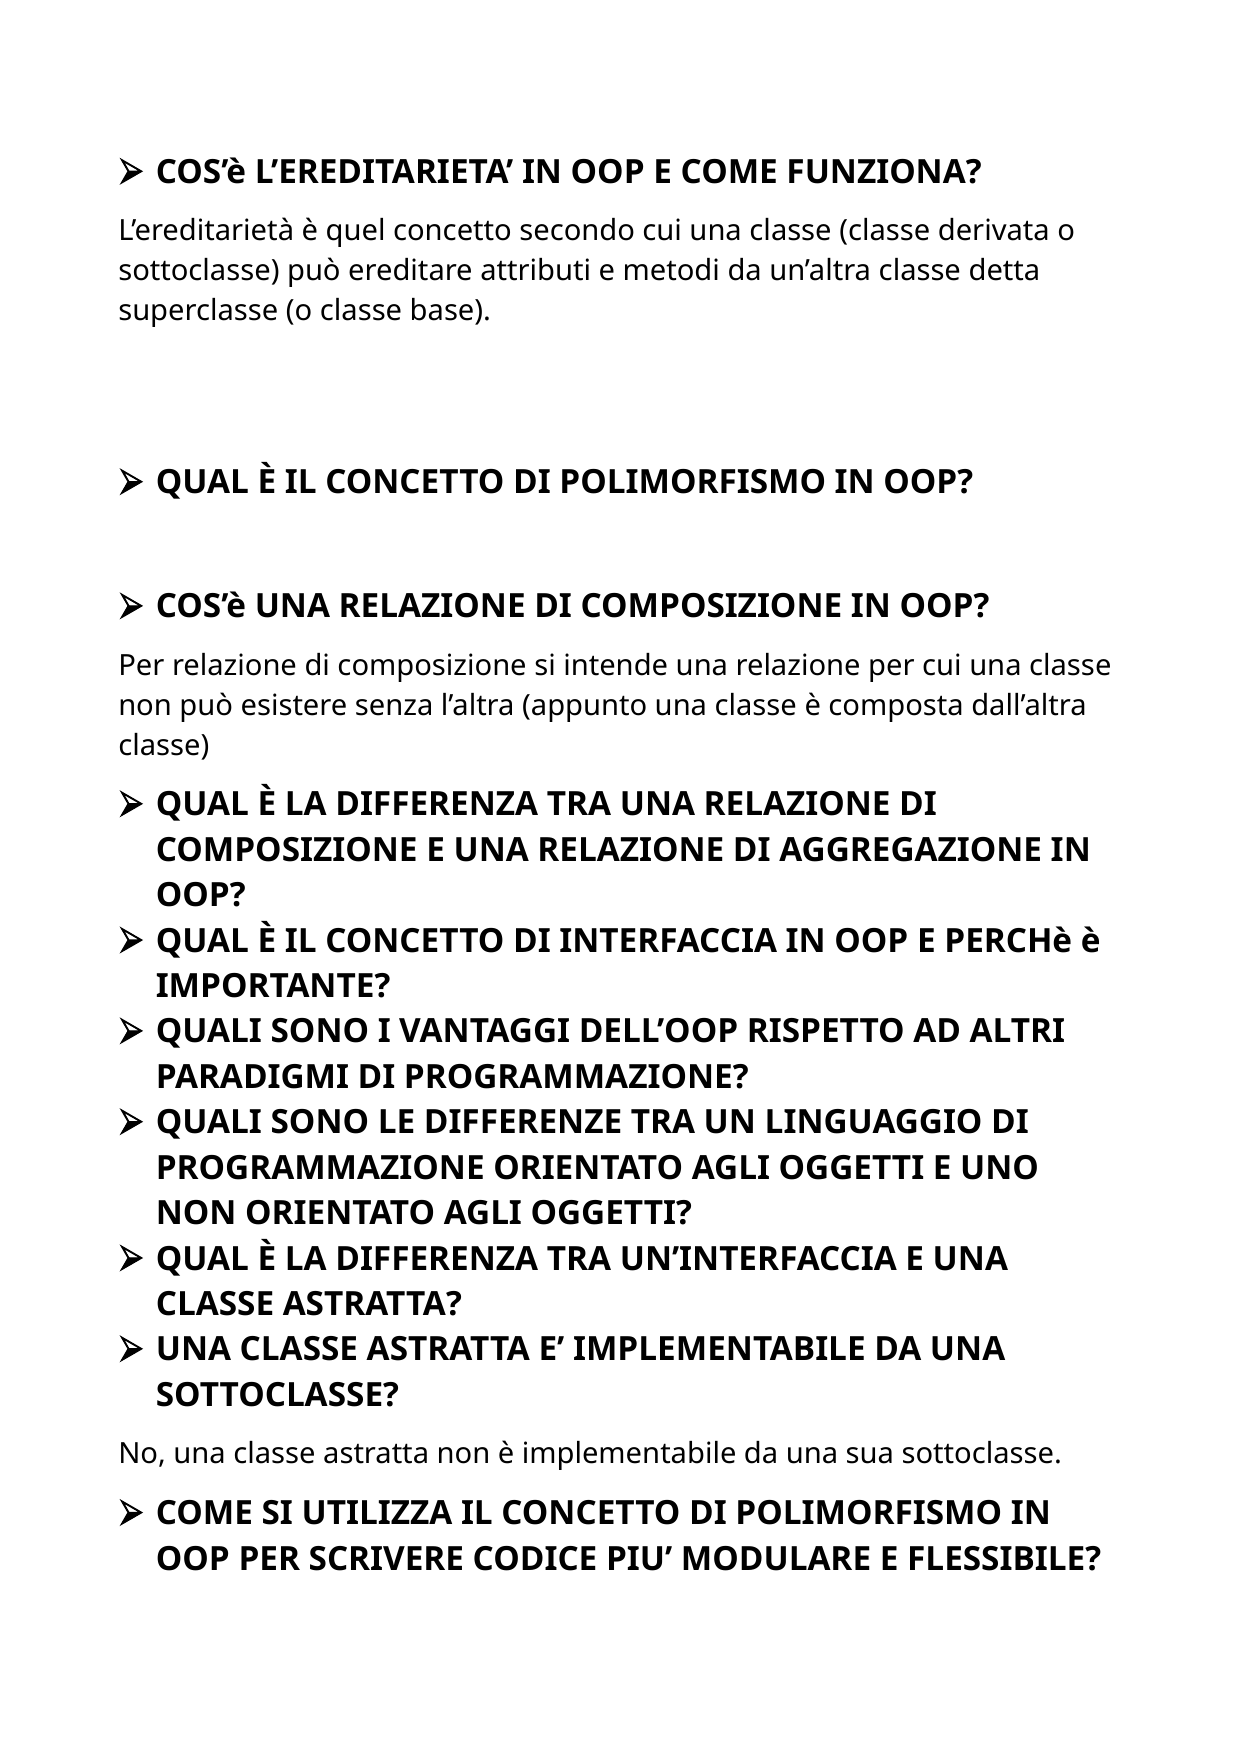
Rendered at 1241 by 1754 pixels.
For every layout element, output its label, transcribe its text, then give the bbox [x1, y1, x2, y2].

list QUAL È IL CONCETTO DI INTERFACCIA IN OOP E PERCHè è IMPORTANTE? [118, 916, 1122, 1007]
list QUALI SONO I VANTAGGI DELL’OOP RISPETTO AD ALTRI PARADIGMI DI PROGRAMMAZIONE? [118, 1007, 1122, 1098]
list QUAL È LA DIFFERENZA TRA UN’INTERFACCIA E UNA CLASSE ASTRATTA? [118, 1234, 1122, 1325]
list QUAL È LA DIFFERENZA TRA UNA RELAZIONE DI COMPOSIZIONE E UNA RELAZIONE DI AGGREGAZIONE IN OOP? [118, 780, 1122, 916]
text L’ereditarietà è quel concetto secondo cui una classe (classe derivata o sottoclasse) può ereditare attributi e metodi da un’altra classe detta superclasse (o classe base). [118, 210, 1122, 329]
list COME SI UTILIZZA IL CONCETTO DI POLIMORFISMO IN OOP PER SCRIVERE CODICE PIU’ MODULARE E FLESSIBILE? [118, 1489, 1122, 1580]
list COS’è L’EREDITARIETA’ IN OOP E COME FUNZIONA? [118, 148, 1122, 193]
list QUALI SONO LE DIFFERENZE TRA UN LINGUAGGIO DI PROGRAMMAZIONE ORIENTATO AGLI OGGETTI E UNO NON ORIENTATO AGLI OGGETTI? [118, 1098, 1122, 1234]
list UNA CLASSE ASTRATTA E’ IMPLEMENTABILE DA UNA SOTTOCLASSE? [118, 1325, 1122, 1416]
text Per relazione di composizione si intende una relazione per cui una classe non può esistere senza l’altra (appunto una classe è composta dall’altra classe) [118, 644, 1122, 763]
text No, una classe astratta non è implementabile da una sua sottoclasse. [118, 1433, 1122, 1472]
list QUAL È IL CONCETTO DI POLIMORFISMO IN OOP? [118, 458, 1122, 503]
list COS’è UNA RELAZIONE DI COMPOSIZIONE IN OOP? [118, 582, 1122, 628]
